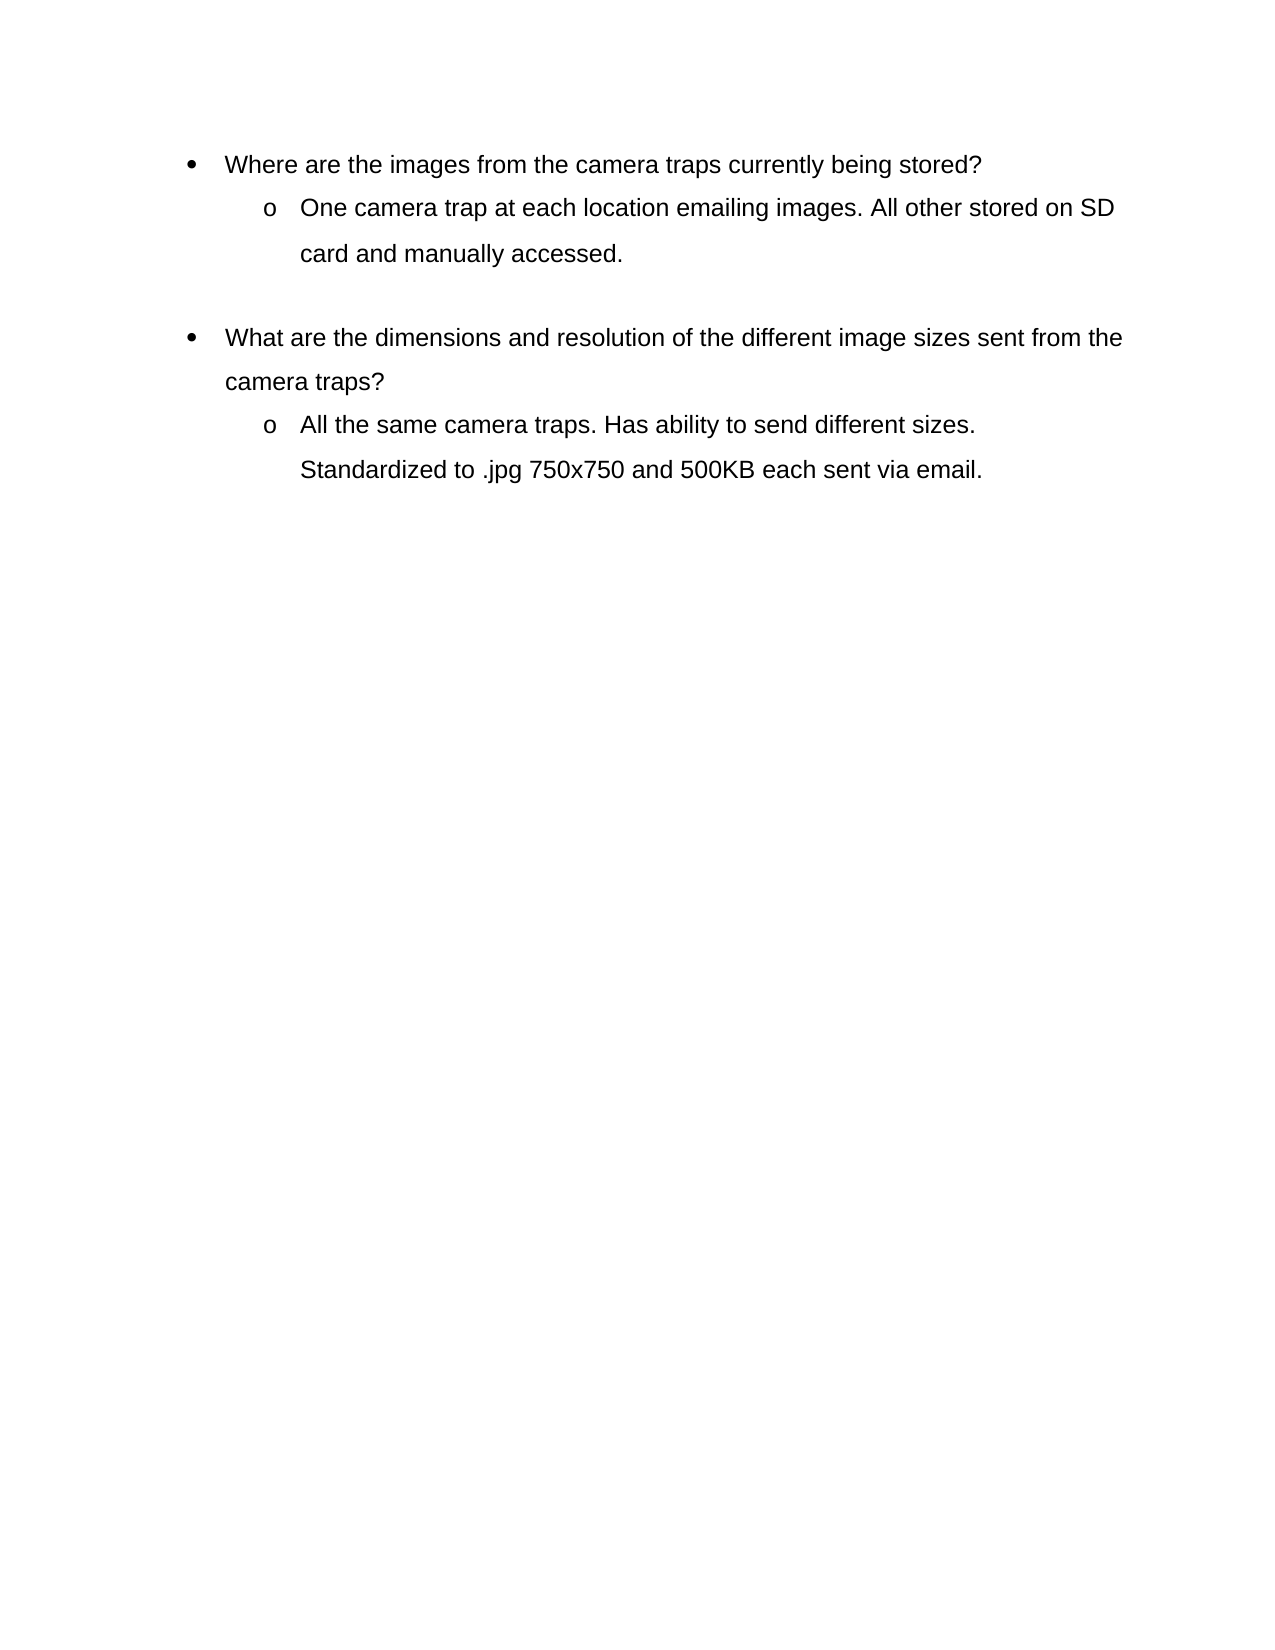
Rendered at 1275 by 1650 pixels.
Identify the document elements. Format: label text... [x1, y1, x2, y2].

list What are the dimensions and resolution of the different image sizes sent from the camera traps? [187, 323, 1125, 395]
list One camera trap at each location emailing images. All other stored on SD card and manually accessed. [262, 193, 1125, 309]
list All the same camera traps. Has ability to send different sizes. Standardized to .jpg 750x750 and 500KB each sent via email. [262, 409, 1125, 484]
list Where are the images from the camera traps currently being stored? [187, 150, 1125, 179]
